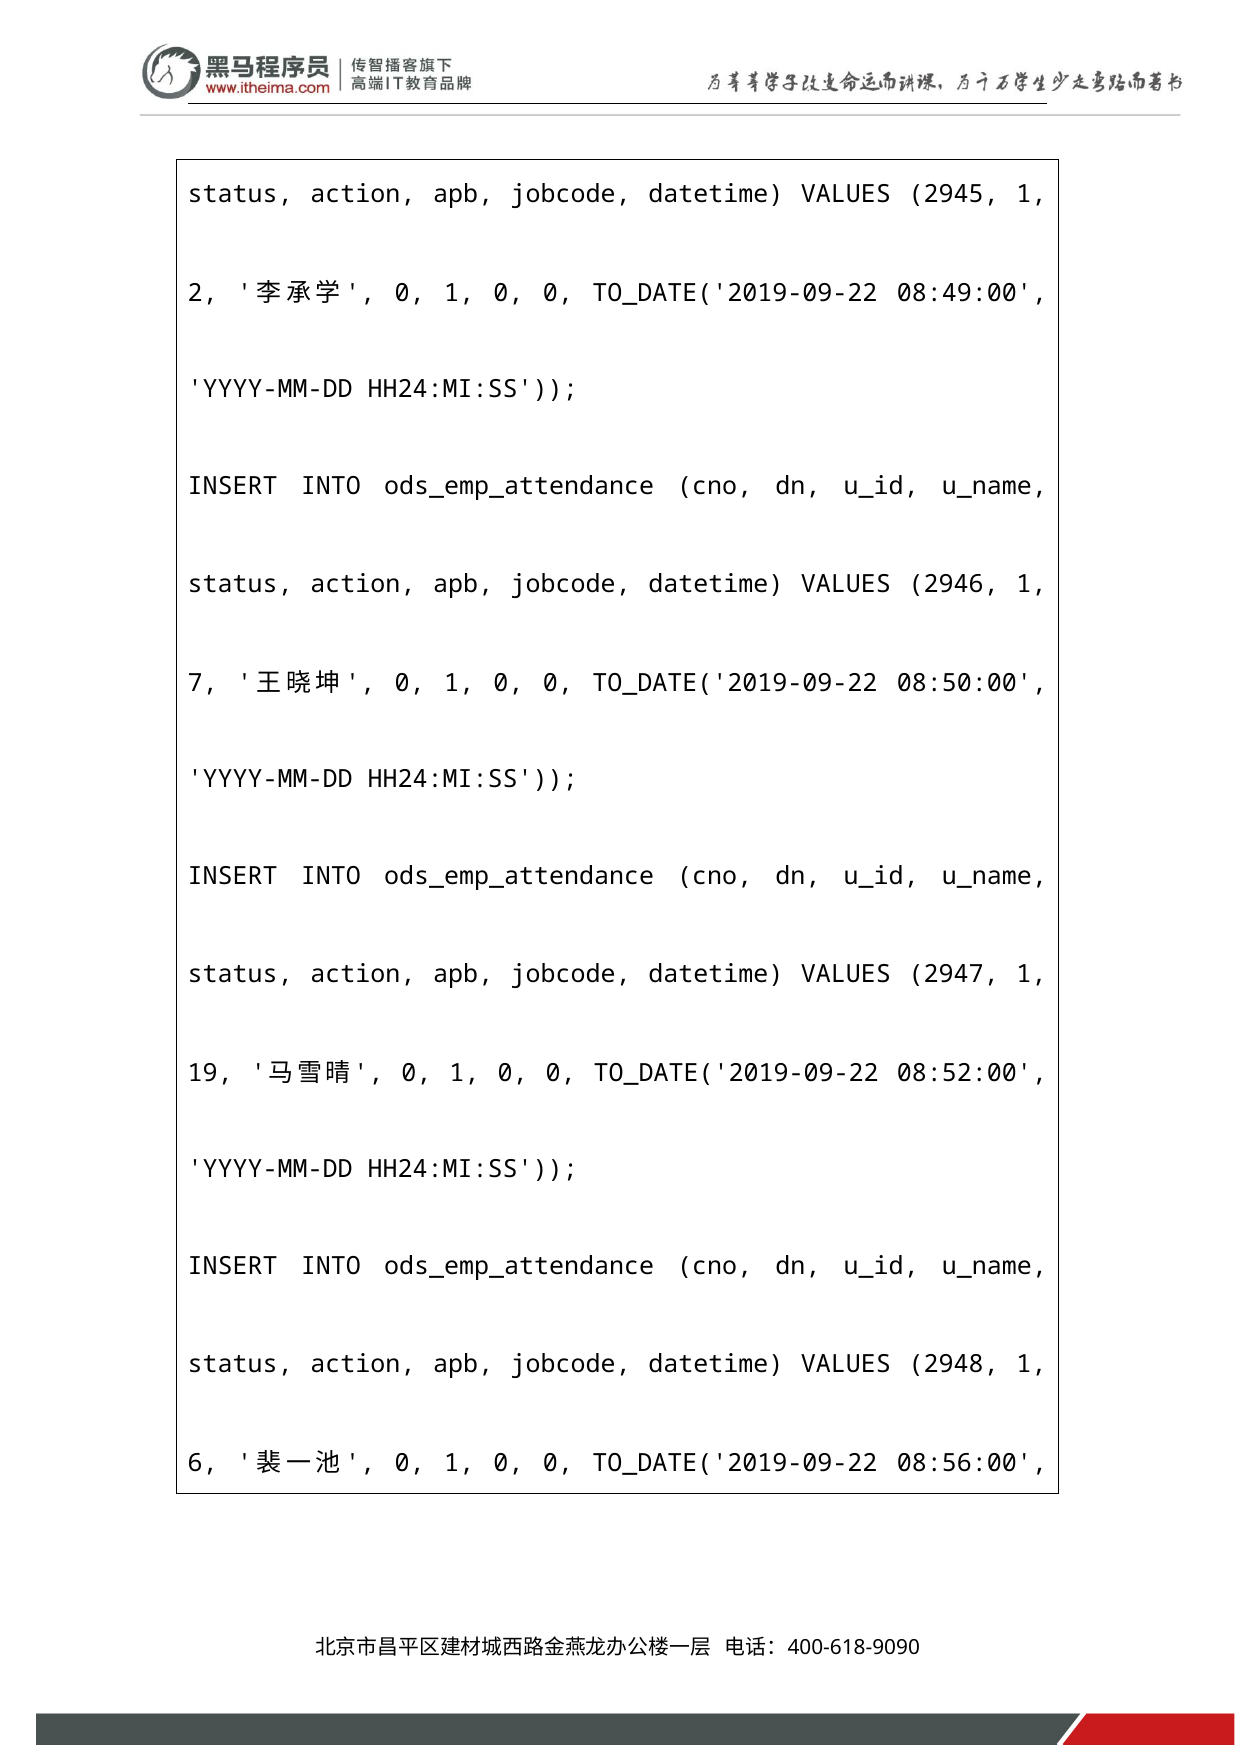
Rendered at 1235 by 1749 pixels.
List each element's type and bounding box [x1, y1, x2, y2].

picture [36, 1654, 1235, 1745]
table_header [177, 160, 1058, 1493]
picture [37, 0, 1235, 123]
